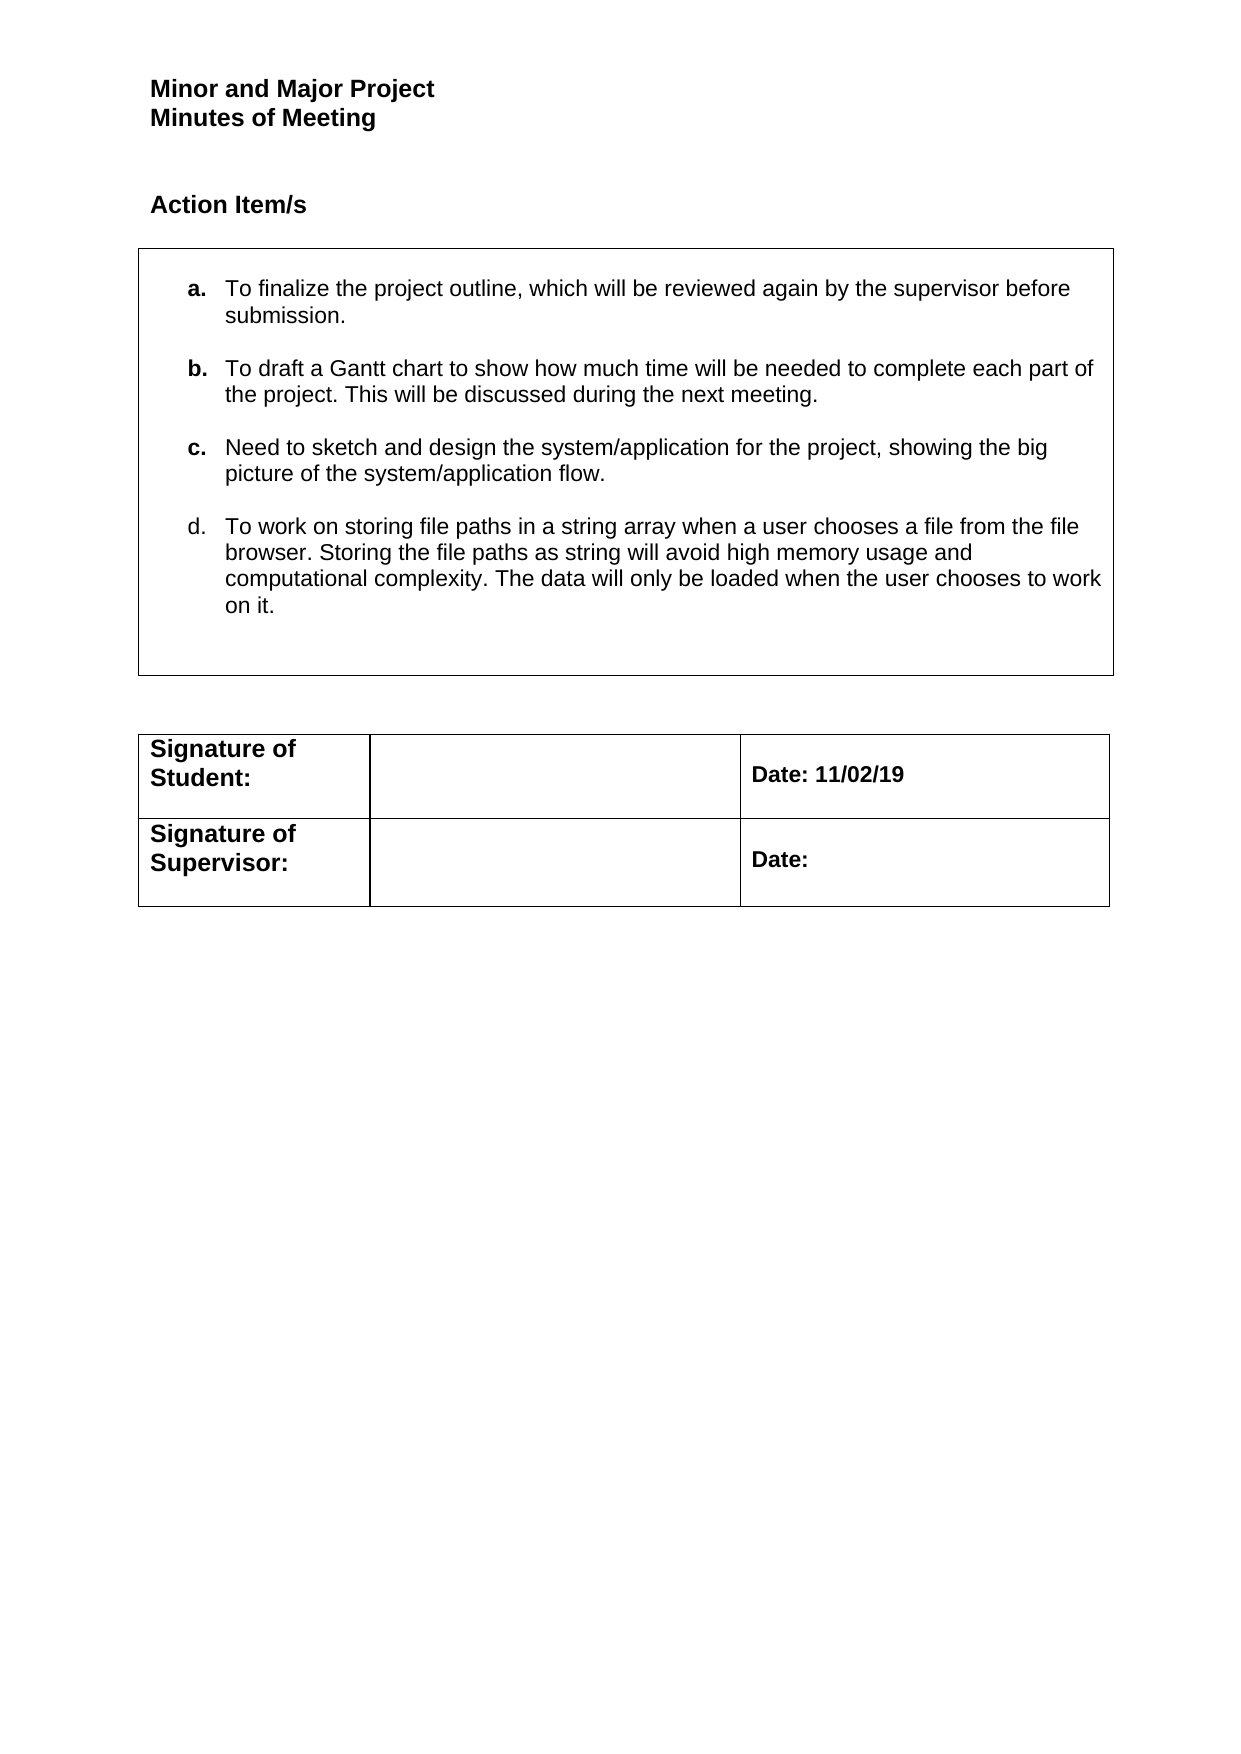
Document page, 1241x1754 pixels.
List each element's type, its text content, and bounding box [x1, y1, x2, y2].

table_header Date: 11/02/19 [741, 735, 1109, 818]
text Action Item/s [150, 191, 1090, 219]
table_cell Date: [741, 819, 1109, 906]
table_header [371, 735, 740, 818]
table_header Signature of Student: [139, 735, 369, 818]
table_header To finalize the project outline, which will be reviewed again by the supervisor before submission. To draft a Gantt chart to show how much time will be needed to complete each part of the project. This will be discussed during the next meeting. Need to sketch and design the system/application for the project, showing the big picture of the system/application flow. To work on storing file paths in a string array when a user chooses a file from the file browser. Storing the file paths as string will avoid high memory usage and computational complexity. The data will only be loaded when the user chooses to work on it. [139, 249, 1113, 675]
table_cell [371, 819, 740, 906]
table_cell Signature of Supervisor: [139, 819, 369, 906]
